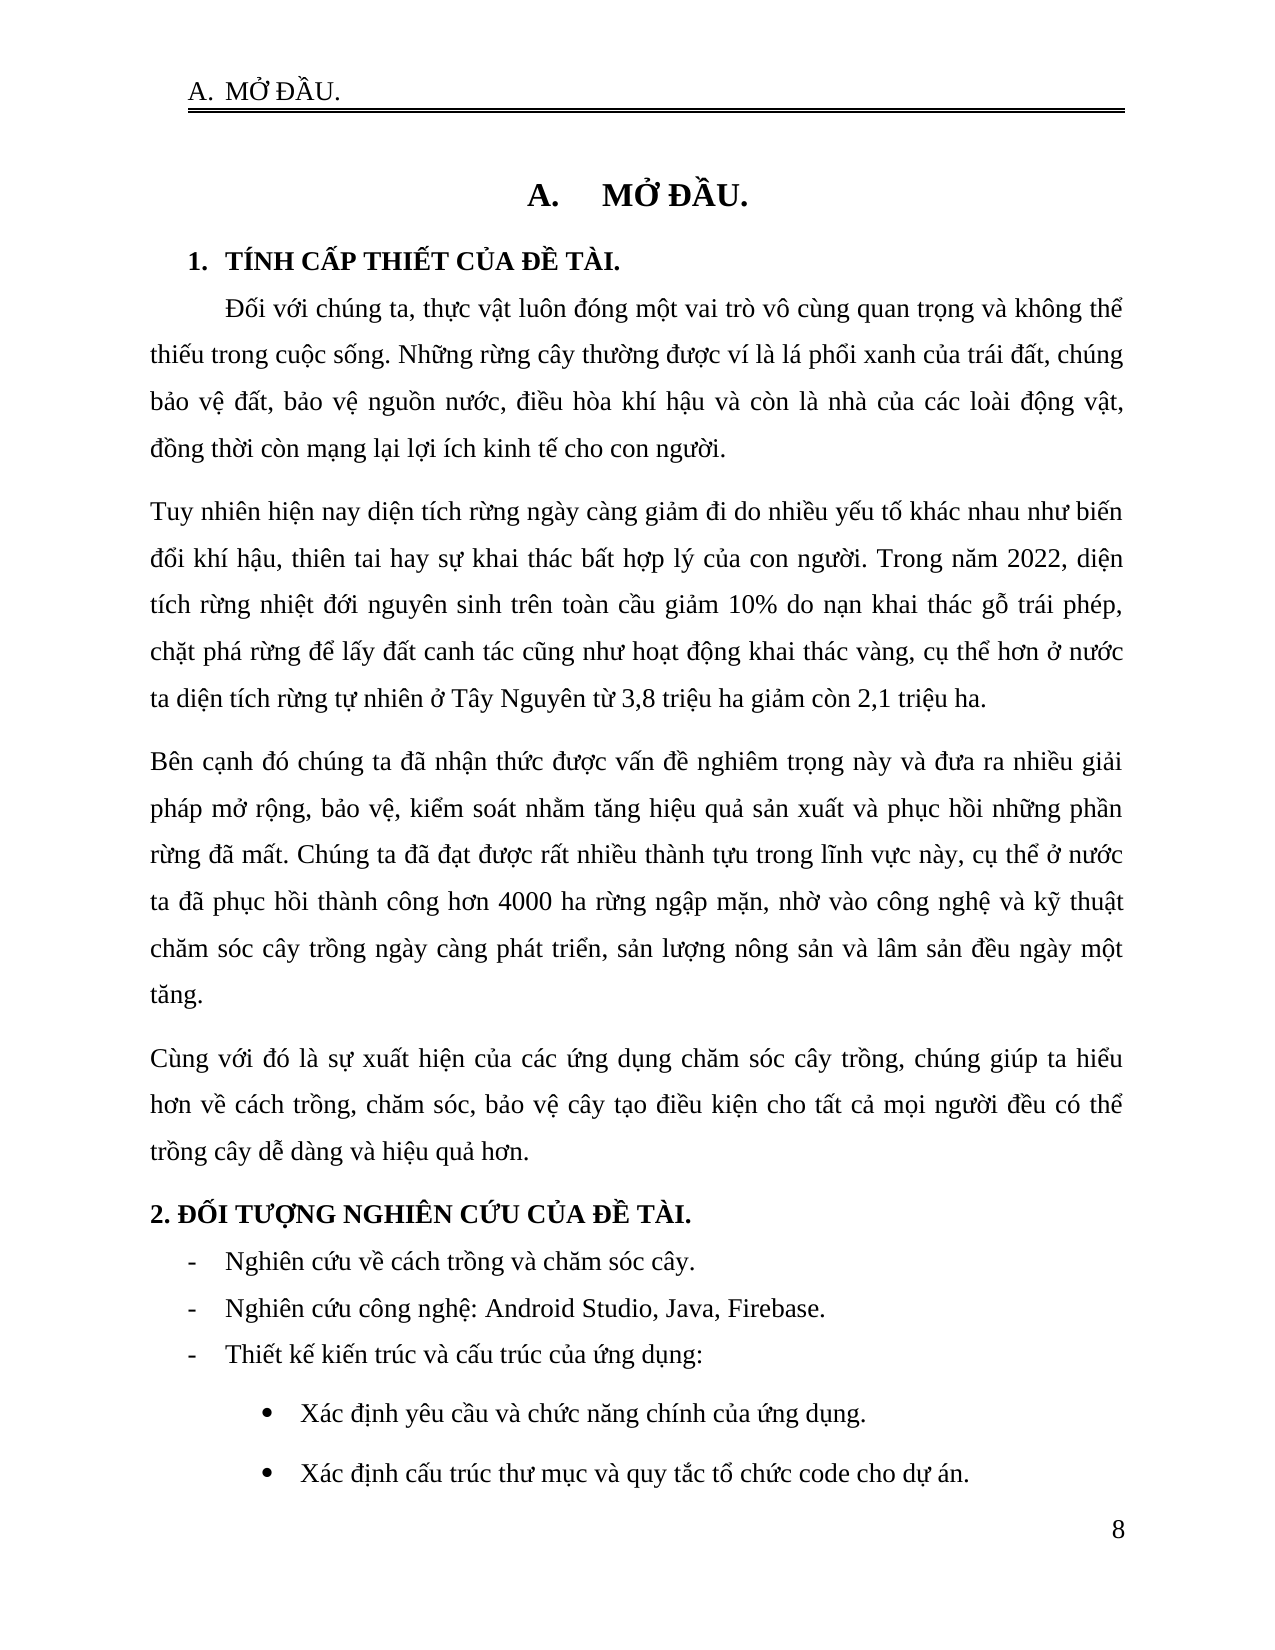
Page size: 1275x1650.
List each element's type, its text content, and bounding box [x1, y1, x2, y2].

list Nghiên cứu về cách trồng và chăm sóc cây. [187, 1245, 1125, 1276]
subtitle TÍNH CẤP THIẾT CỦA ĐỀ TÀI. [187, 245, 1125, 276]
subtitle MỞ ĐẦU. [150, 175, 1125, 213]
text Cùng với đó là sự xuất hiện của các ứng dụng chăm sóc cây trồng, chúng giúp ta hiểu hơn về cách trồng, chăm sóc, bảo vệ cây tạo điều kiện cho tất cả mọi người đều có thể trồng cây dễ dàng và hiệu quả hơn. [150, 1042, 1125, 1166]
text Tuy nhiên hiện nay diện tích rừng ngày càng giảm đi do nhiều yếu tố khác nhau như biến đổi khí hậu, thiên tai hay sự khai thác bất hợp lý của con người. Trong năm 2022, diện tích rừng nhiệt đới nguyên sinh trên toàn cầu giảm 10% do nạn khai thác gỗ trái phép, chặt phá rừng để lấy đất canh tác cũng như hoạt động khai thác vàng, cụ thể hơn ở nước ta diện tích rừng tự nhiên ở Tây Nguyên từ 3,8 triệu ha giảm còn 2,1 triệu ha. [150, 495, 1125, 713]
list Nghiên cứu công nghệ: Android Studio, Java, Firebase. [187, 1292, 1125, 1323]
text Bên cạnh đó chúng ta đã nhận thức được vấn đề nghiêm trọng này và đưa ra nhiều giải pháp mở rộng, bảo vệ, kiểm soát nhằm tăng hiệu quả sản xuất và phục hồi những phần rừng đã mất. Chúng ta đã đạt được rất nhiều thành tựu trong lĩnh vực này, cụ thể ở nước ta đã phục hồi thành công hơn 4000 ha rừng ngập mặn, nhờ vào công nghệ và kỹ thuật chăm sóc cây trồng ngày càng phát triển, sản lượng nông sản và lâm sản đều ngày một tăng. [150, 745, 1125, 1009]
list Xác định yêu cầu và chức năng chính của ứng dụng. [262, 1397, 1125, 1429]
subtitle 2. ĐỐI TƯỢNG NGHIÊN CỨU CỦA ĐỀ TÀI. [150, 1198, 1125, 1229]
list Thiết kế kiến trúc và cấu trúc của ứng dụng: [187, 1338, 1125, 1369]
text Đối với chúng ta, thực vật luôn đóng một vai trò vô cùng quan trọng và không thể thiếu trong cuộc sống. Những rừng cây thường được ví là lá phổi xanh của trái đất, chúng bảo vệ đất, bảo vệ nguồn nước, điều hòa khí hậu và còn là nhà của các loài động vật, đồng thời còn mạng lại lợi ích kinh tế cho con người. [150, 292, 1125, 463]
list Xác định cấu trúc thư mục và quy tắc tổ chức code cho dự án. [262, 1457, 1125, 1488]
